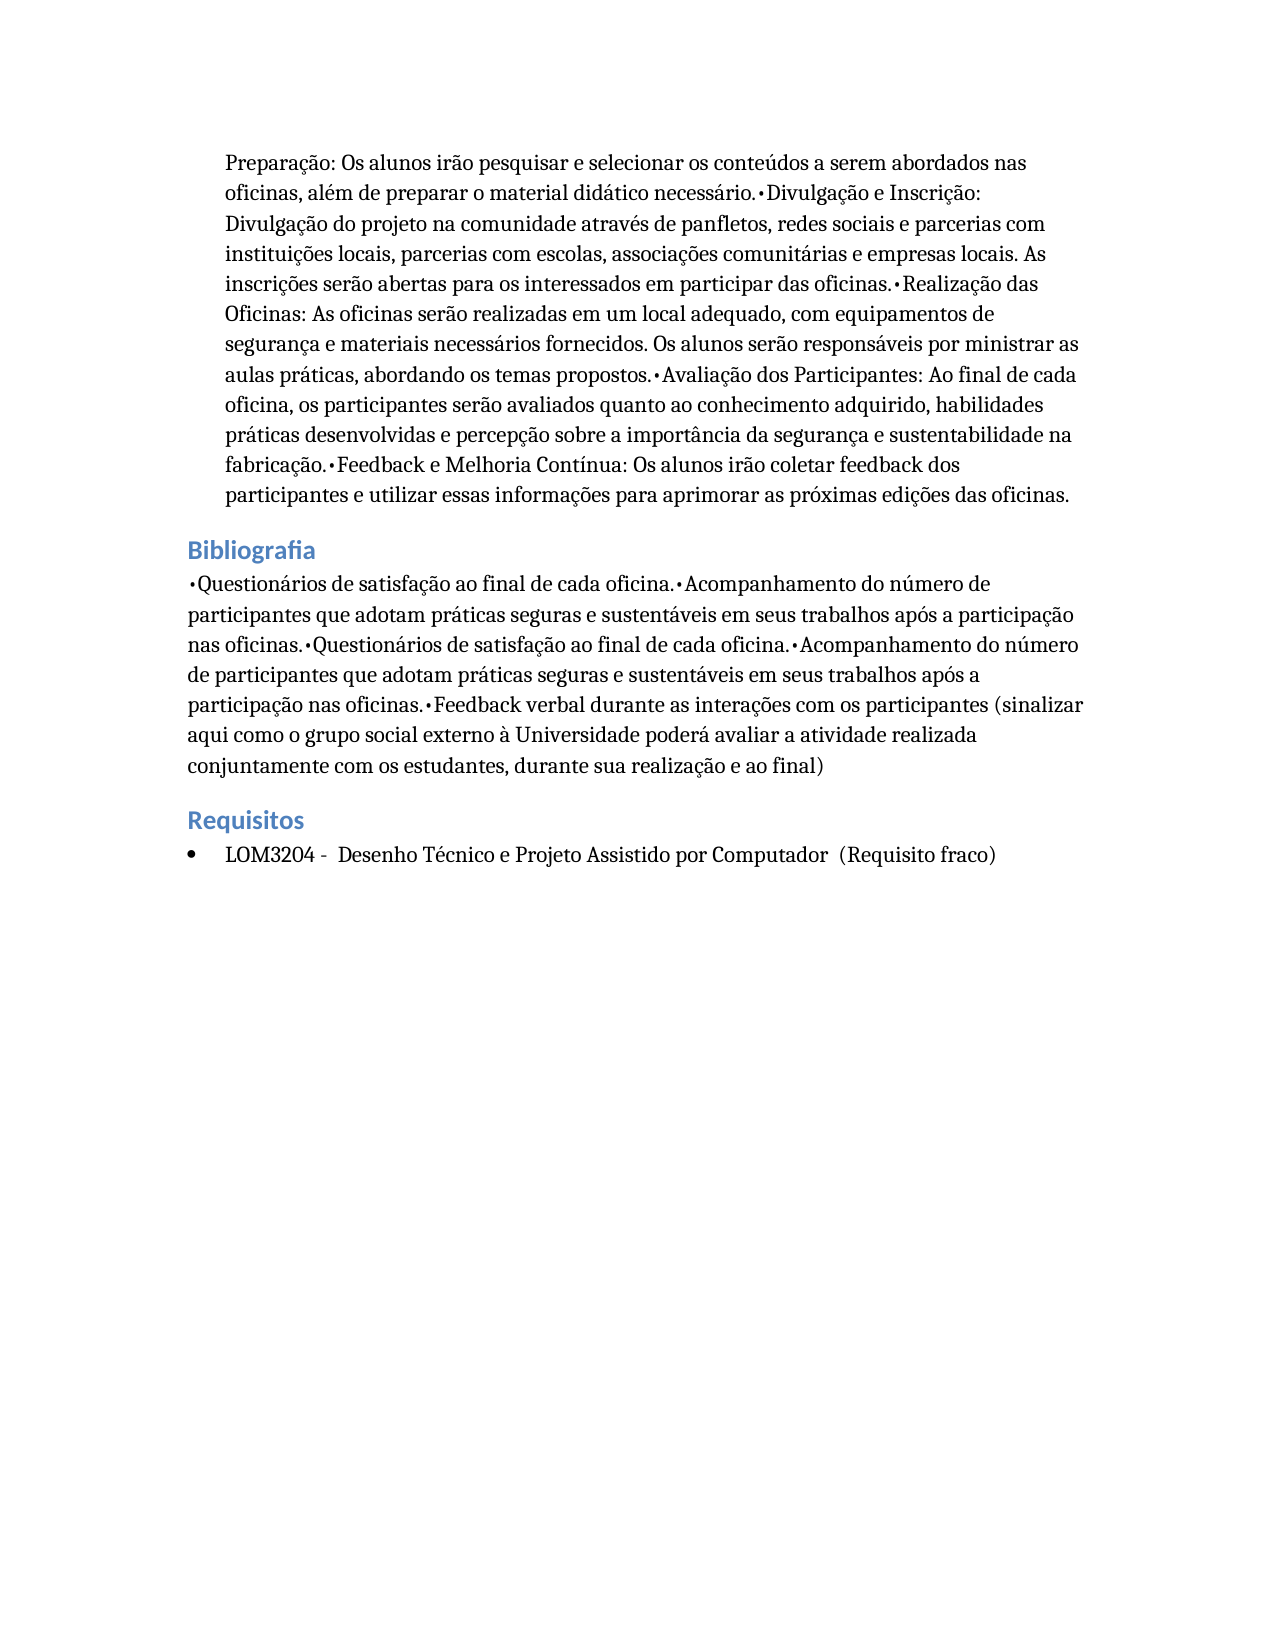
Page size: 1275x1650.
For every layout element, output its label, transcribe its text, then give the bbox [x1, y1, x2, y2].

subtitle Requisitos [187, 803, 1087, 837]
list LOM3204 - Desenho Técnico e Projeto Assistido por Computador (Requisito fraco) [187, 841, 1087, 898]
text •Questionários de satisfação ao final de cada oficina.•Acompanhamento do número de participantes que adotam práticas seguras e sustentáveis em seus trabalhos após a participação nas oficinas.•Questionários de satisfação ao final de cada oficina.•Acompanhamento do número de participantes que adotam práticas seguras e sustentáveis em seus trabalhos após a participação nas oficinas.•Feedback verbal durante as interações com os participantes (sinalizar aqui como o grupo social externo à Universidade poderá avaliar a atividade realizada conjuntamente com os estudantes, durante sua realização e ao final) [187, 571, 1087, 779]
subtitle Bibliografia [187, 533, 1087, 566]
